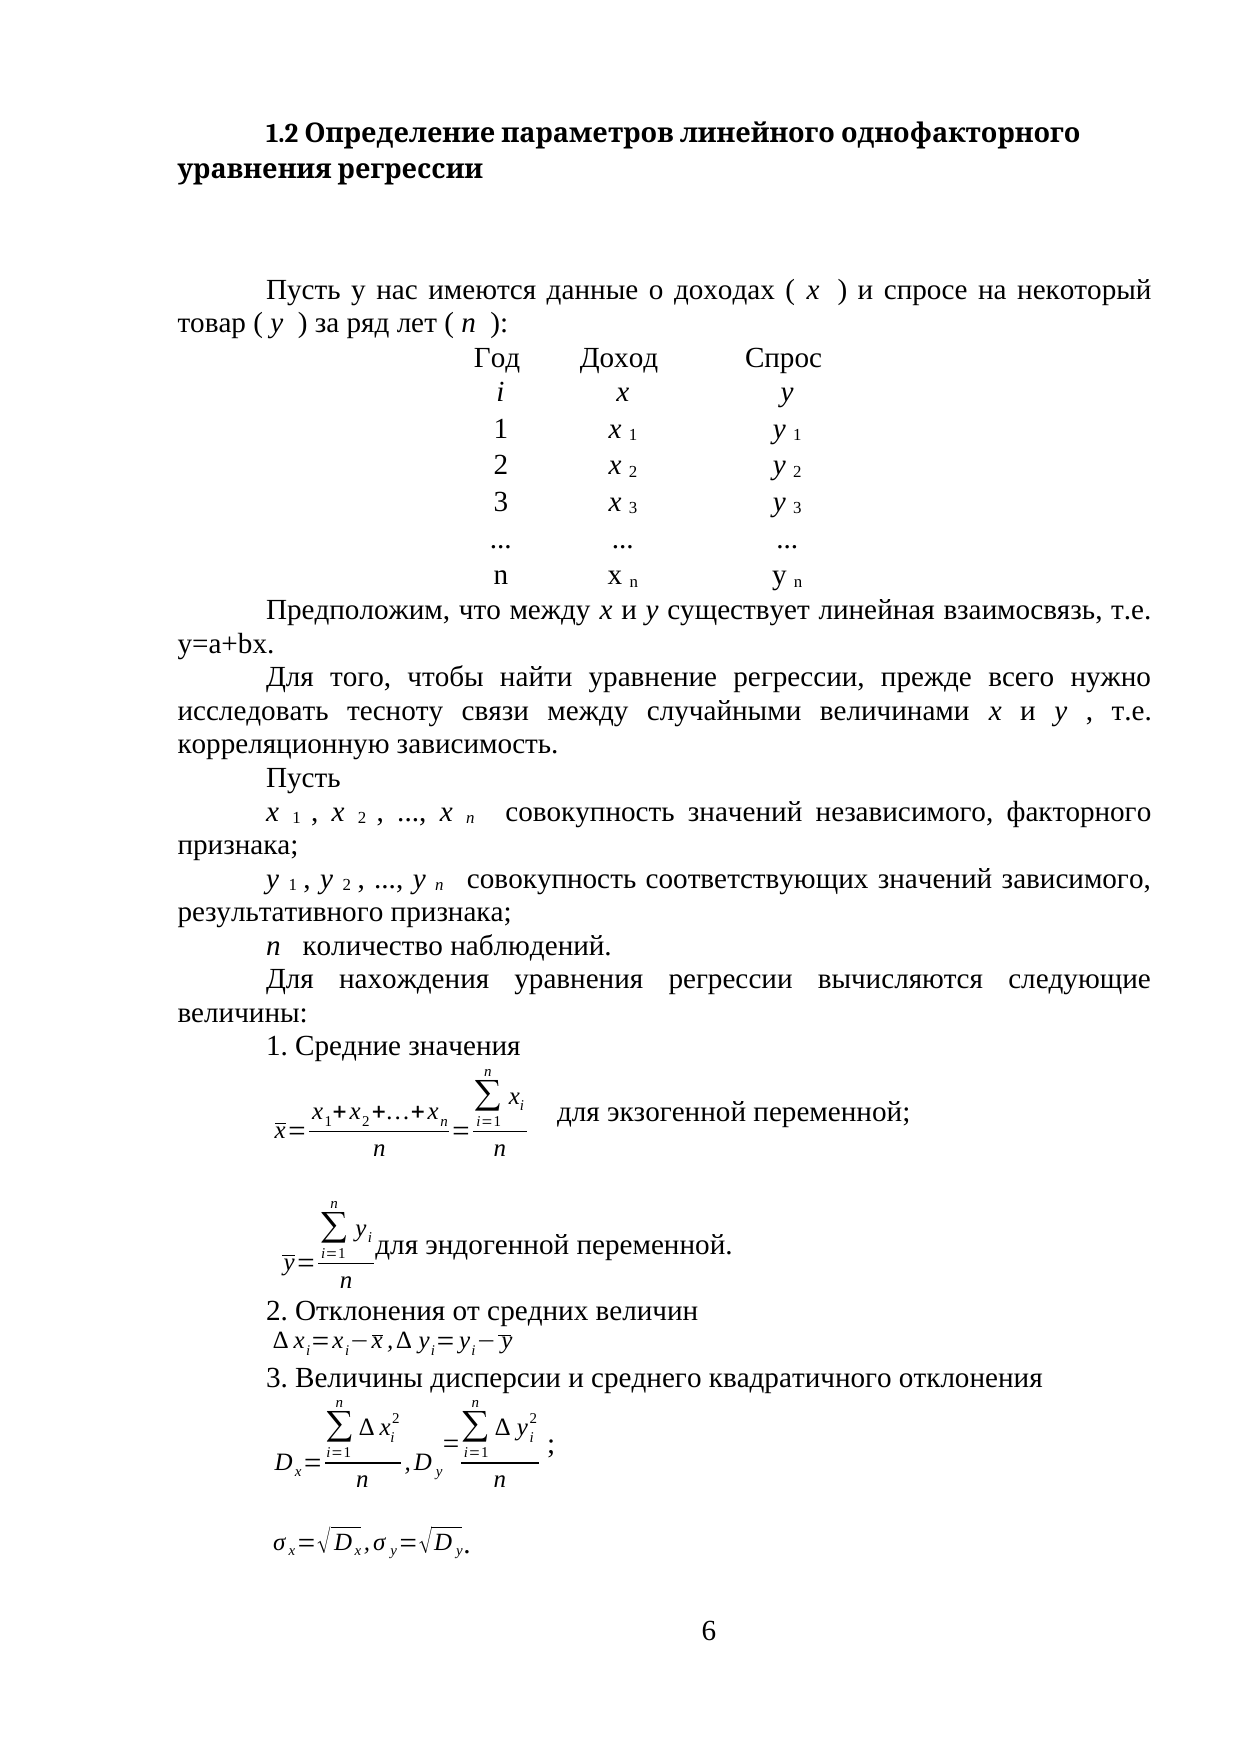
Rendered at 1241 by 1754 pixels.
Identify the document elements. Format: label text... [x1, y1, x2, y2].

text y 1 , y 2 , ..., y n совокупность соответствующих значений зависимого, результативного признака; [177, 861, 1152, 928]
text 3. Величины дисперсии и среднего квадратичного отклонения [177, 1360, 1152, 1393]
table_cell x 3 [555, 483, 690, 519]
table_cell n [445, 556, 555, 592]
table_cell x n [555, 556, 690, 592]
table_cell x 1 [555, 409, 690, 446]
text . [177, 1526, 1152, 1559]
text Пусть у нас имеются данные о доходах ( x ) и спросе на некоторый товар ( y ) за ряд лет ( n ): [177, 272, 1152, 339]
table_cell y n [690, 556, 884, 592]
table_cell ... [445, 519, 555, 556]
subtitle 1.2 Определение параметров линейного однофакторного уравнения регрессии [177, 118, 1152, 185]
text Предположим, что между x и y существует линейная взаимосвязь, т.е. y=a+bx. [177, 592, 1152, 659]
text 1. Средние значения [177, 1028, 1152, 1062]
text x 1 , x 2 , ..., x n совокупность значений независимого, факторного признака; [177, 794, 1152, 861]
table_cell 1 [445, 409, 555, 446]
text = ; [177, 1393, 1152, 1492]
table_cell ... [690, 519, 884, 556]
table_cell 2 [445, 446, 555, 482]
table_cell y 2 [690, 446, 884, 482]
text 2. Отклонения от средних величин [177, 1293, 1152, 1326]
text Для того, чтобы найти уравнение регрессии, прежде всего нужно исследовать тесноту связи между случайными величинами x и y , т.е. корреляционную зависимость. [177, 659, 1152, 760]
text Для нахождения уравнения регрессии вычисляются следующие величины: [177, 961, 1152, 1028]
table_header Спрос y [690, 339, 884, 409]
table_cell 3 [445, 483, 555, 519]
table_header Доход x [555, 339, 690, 409]
table_header Год i [445, 339, 555, 409]
text Пусть [177, 760, 1152, 794]
text для эндогенной переменной. [177, 1194, 1152, 1293]
table_cell x 2 [555, 446, 690, 482]
text для экзогенной переменной; [177, 1062, 1152, 1161]
table_cell y 3 [690, 483, 884, 519]
table_cell y 1 [690, 409, 884, 446]
table_cell ... [555, 519, 690, 556]
text n количество наблюдений. [177, 928, 1152, 961]
